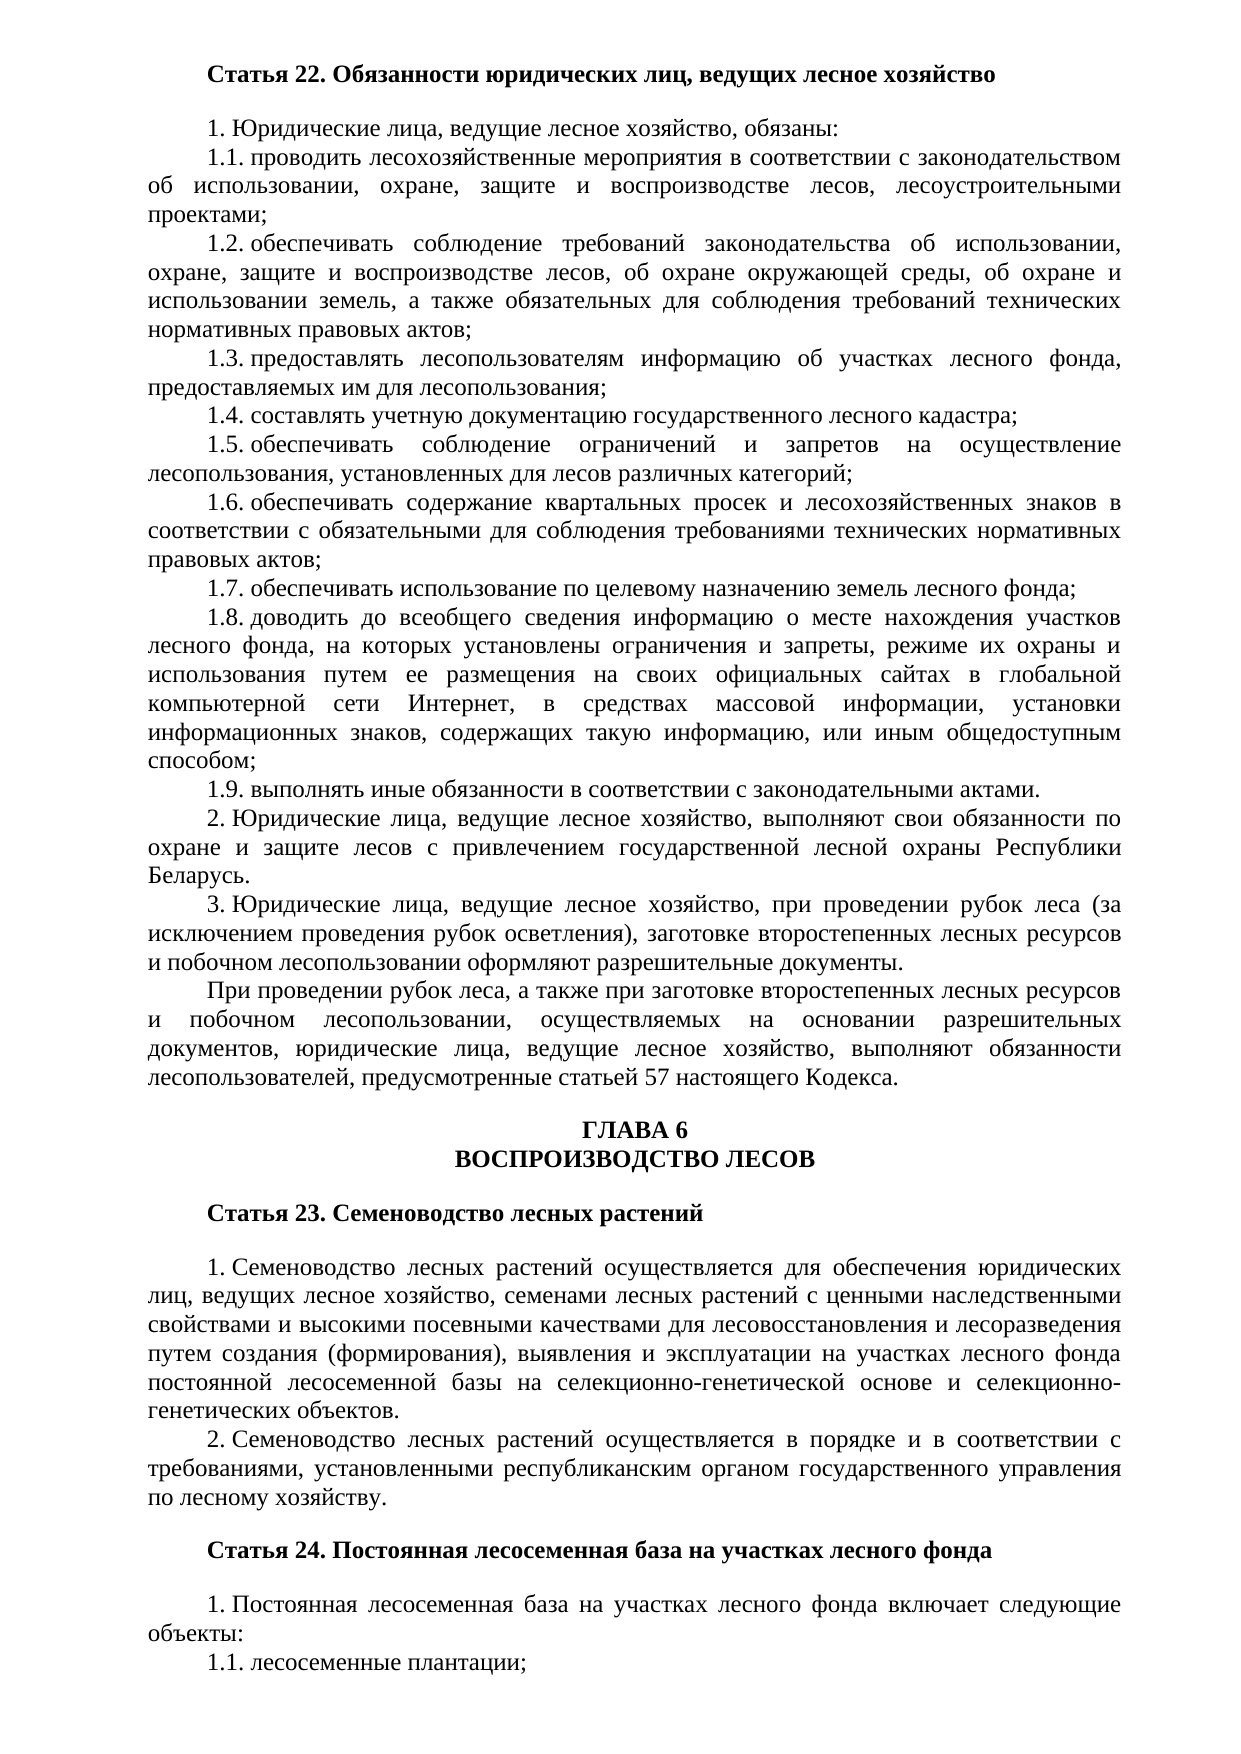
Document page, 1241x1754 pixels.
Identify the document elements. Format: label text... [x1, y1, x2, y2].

text 1. Юридические лица, ведущие лесное хозяйство, обязаны: [148, 113, 1122, 142]
text Статья 23. Семеноводство лесных растений [207, 1198, 1122, 1227]
text 3. Юридические лица, ведущие лесное хозяйство, при проведении рубок леса (за исключением проведения рубок осветления), заготовке второстепенных лесных ресурсов и побочном лесопользовании оформляют разрешительные документы. [148, 889, 1122, 975]
text Статья 24. Постоянная лесосеменная база на участках лесного фонда [207, 1535, 1122, 1564]
text 1.8. доводить до всеобщего сведения информацию о месте нахождения участков лесного фонда, на которых установлены ограничения и запреты, режиме их охраны и использования путем ее размещения на своих официальных сайтах в глобальной компьютерной сети Интернет, в средствах массовой информации, установки информационных знаков, содержащих такую информацию, или иным общедоступным способом; [148, 602, 1122, 774]
text 1.5. обеспечивать соблюдение ограничений и запретов на осуществление лесопользования, установленных для лесов различных категорий; [148, 429, 1122, 487]
text 1. Постоянная лесосеменная база на участках лесного фонда включает следующие объекты: [148, 1589, 1122, 1647]
text 2. Семеноводство лесных растений осуществляется в порядке и в соответствии с требованиями, установленными республиканским органом государственного управления по лесному хозяйству. [148, 1424, 1122, 1510]
text 1.6. обеспечивать содержание квартальных просек и лесохозяйственных знаков в соответствии с обязательными для соблюдения требованиями технических нормативных правовых актов; [148, 487, 1122, 573]
text 1.1. проводить лесохозяйственные мероприятия в соответствии с законодательством об использовании, охране, защите и воспроизводстве лесов, лесоустроительными проектами; [148, 142, 1122, 228]
text Статья 22. Обязанности юридических лиц, ведущих лесное хозяйство [207, 59, 1122, 88]
text 1.1. лесосеменные плантации; [148, 1647, 1122, 1675]
text 1.7. обеспечивать использование по целевому назначению земель лесного фонда; [148, 573, 1122, 602]
text 2. Юридические лица, ведущие лесное хозяйство, выполняют свои обязанности по охране и защите лесов с привлечением государственной лесной охраны Республики Беларусь. [148, 803, 1122, 889]
text При проведении рубок леса, а также при заготовке второстепенных лесных ресурсов и побочном лесопользовании, осуществляемых на основании разрешительных документов, юридические лица, ведущие лесное хозяйство, выполняют обязанности лесопользователей, предусмотренные статьей 57 настоящего Кодекса. [148, 975, 1122, 1090]
text 1.3. предоставлять лесопользователям информацию об участках лесного фонда, предоставляемых им для лесопользования; [148, 343, 1122, 400]
text 1.4. составлять учетную документацию государственного лесного кадастра; [148, 400, 1122, 429]
text 1. Семеноводство лесных растений осуществляется для обеспечения юридических лиц, ведущих лесное хозяйство, семенами лесных растений с ценными наследственными свойствами и высокими посевными качествами для лесовосстановления и лесоразведения путем создания (формирования), выявления и эксплуатации на участках лесного фонда постоянной лесосеменной базы на селекционно-генетической основе и селекционно-генетических объектов. [148, 1252, 1122, 1424]
text 1.9. выполнять иные обязанности в соответствии с законодательными актами. [148, 774, 1122, 803]
text ГЛАВА 6 ВОСПРОИЗВОДСТВО ЛЕСОВ [148, 1115, 1122, 1173]
text 1.2. обеспечивать соблюдение требований законодательства об использовании, охране, защите и воспроизводстве лесов, об охране окружающей среды, об охране и использовании земель, а также обязательных для соблюдения требований технических нормативных правовых актов; [148, 228, 1122, 343]
